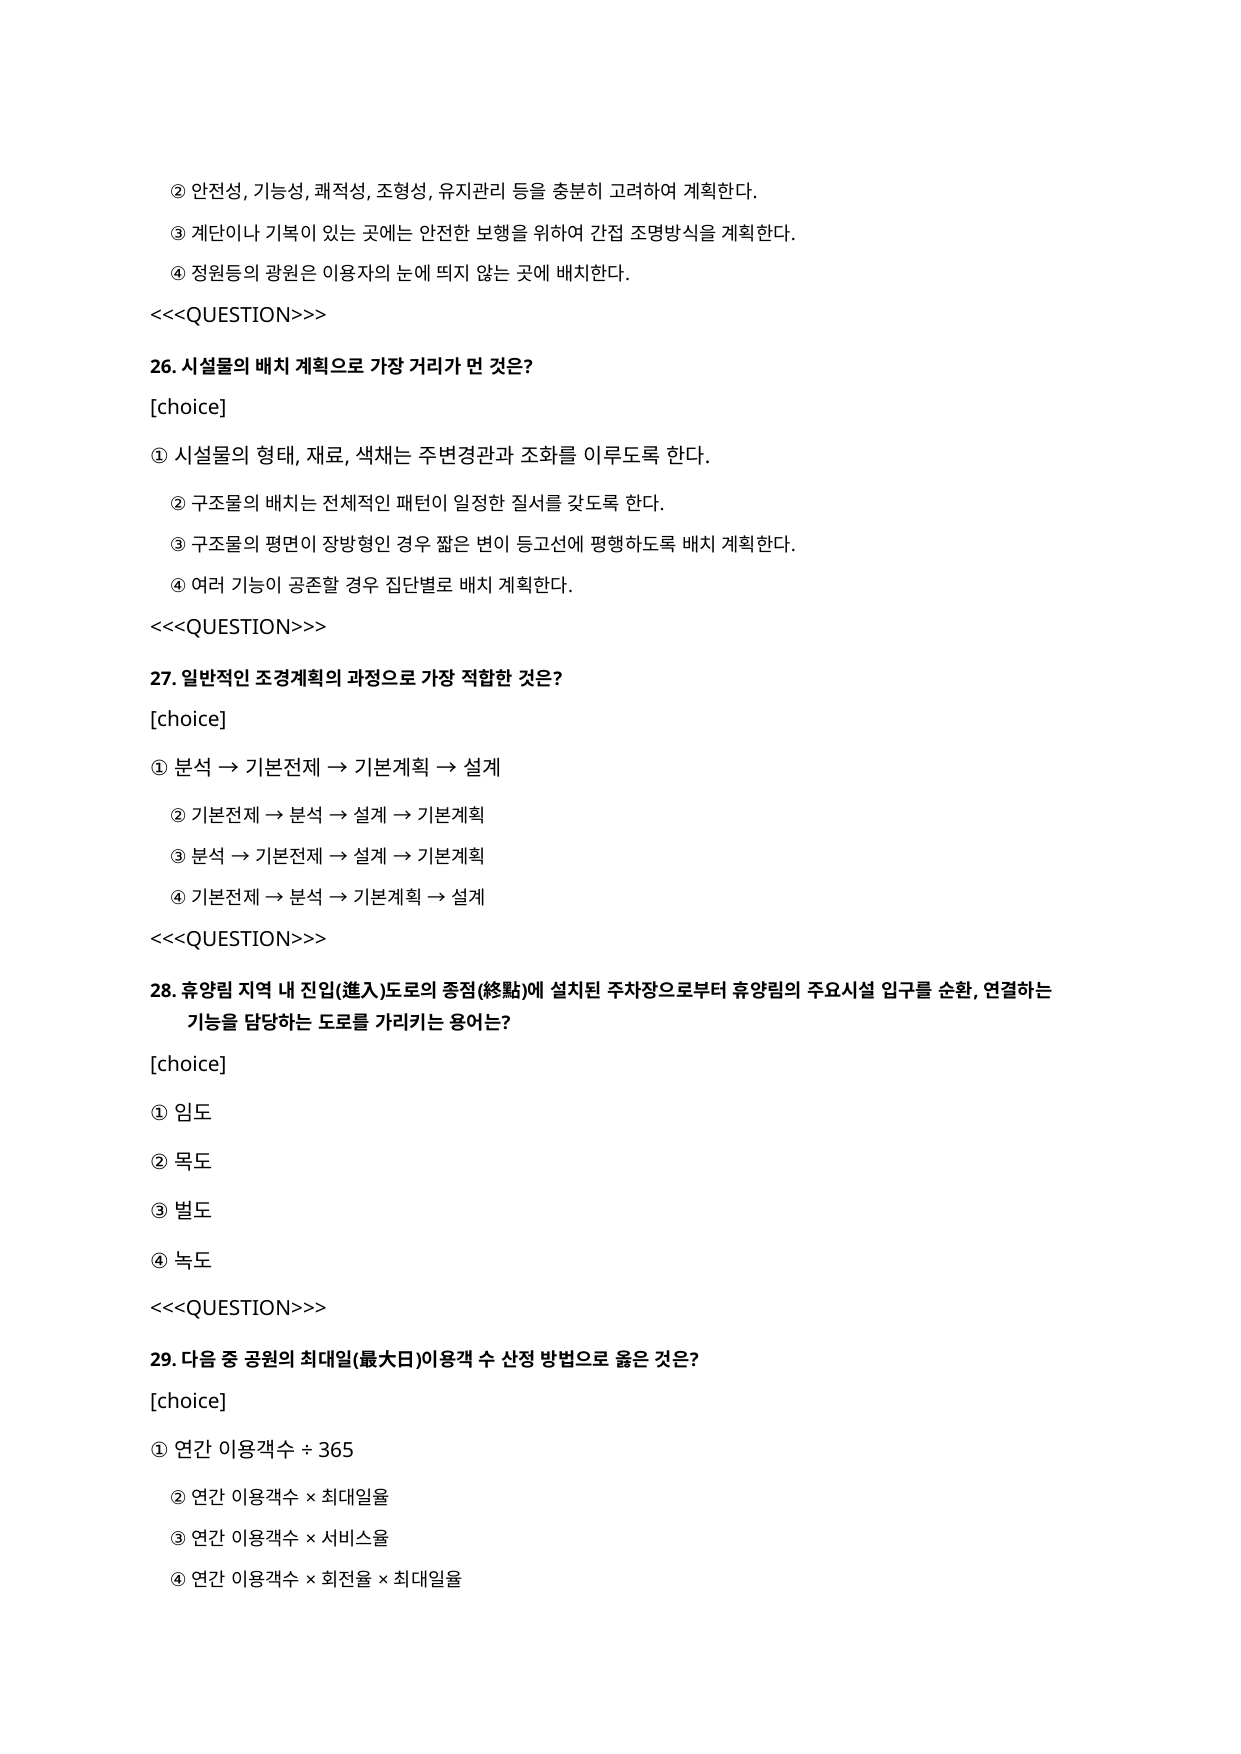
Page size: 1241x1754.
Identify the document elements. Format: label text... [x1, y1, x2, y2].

text <<<QUESTION>>> [150, 924, 1090, 952]
text 27. 일반적인 조경계획의 과정으로 가장 적합한 것은? [150, 663, 1090, 691]
text ① 임도 [150, 1096, 1090, 1126]
text 28. 휴양림 지역 내 진입(進入)도로의 종점(終點)에 설치된 주차장으로부터 휴양림의 주요시설 입구를 순환, 연결하는 기능을 담당하는 도로를 가리키는 용어는? [150, 975, 1090, 1035]
text ② 목도 [150, 1145, 1090, 1176]
text [choice] [150, 392, 1090, 421]
text ① 연간 이용객수 ÷ 365 [150, 1433, 1090, 1463]
text 26. 시설물의 배치 계획으로 가장 거리가 먼 것은? [150, 351, 1090, 379]
text 29. 다음 중 공원의 최대일(最大日)이용객 수 산정 방법으로 옳은 것은? [150, 1345, 1090, 1372]
text [choice] [150, 704, 1090, 733]
text ④ 기본전제 → 분석 → 기본계획 → 설계 [150, 883, 1090, 910]
text <<<QUESTION>>> [150, 612, 1090, 640]
text ④ 정원등의 광원은 이용자의 눈에 띄지 않는 곳에 배치한다. [150, 259, 1090, 286]
text ④ 여러 기능이 공존할 경우 집단별로 배치 계획한다. [150, 571, 1090, 598]
text ① 시설물의 형태, 재료, 색채는 주변경관과 조화를 이루도록 한다. [150, 440, 1090, 470]
text ② 안전성, 기능성, 쾌적성, 조형성, 유지관리 등을 충분히 고려하여 계획한다. [150, 177, 1090, 204]
text ④ 연간 이용객수 × 회전율 × 최대일율 [150, 1564, 1090, 1592]
text ③ 구조물의 평면이 장방형인 경우 짧은 변이 등고선에 평행하도록 배치 계획한다. [150, 530, 1090, 557]
text ② 구조물의 배치는 전체적인 패턴이 일정한 질서를 갖도록 한다. [150, 489, 1090, 516]
text [choice] [150, 1049, 1090, 1077]
text ③ 계단이나 기복이 있는 곳에는 안전한 보행을 위하여 간접 조명방식을 계획한다. [150, 218, 1090, 245]
text ③ 연간 이용객수 × 서비스율 [150, 1523, 1090, 1551]
text ③ 벌도 [150, 1195, 1090, 1225]
text ① 분석 → 기본전제 → 기본계획 → 설계 [150, 752, 1090, 782]
text [choice] [150, 1386, 1090, 1414]
text <<<QUESTION>>> [150, 1293, 1090, 1322]
text ④ 녹도 [150, 1244, 1090, 1274]
text ③ 분석 → 기본전제 → 설계 → 기본계획 [150, 842, 1090, 869]
text ② 기본전제 → 분석 → 설계 → 기본계획 [150, 801, 1090, 828]
text <<<QUESTION>>> [150, 300, 1090, 328]
text ② 연간 이용객수 × 최대일율 [150, 1483, 1090, 1510]
